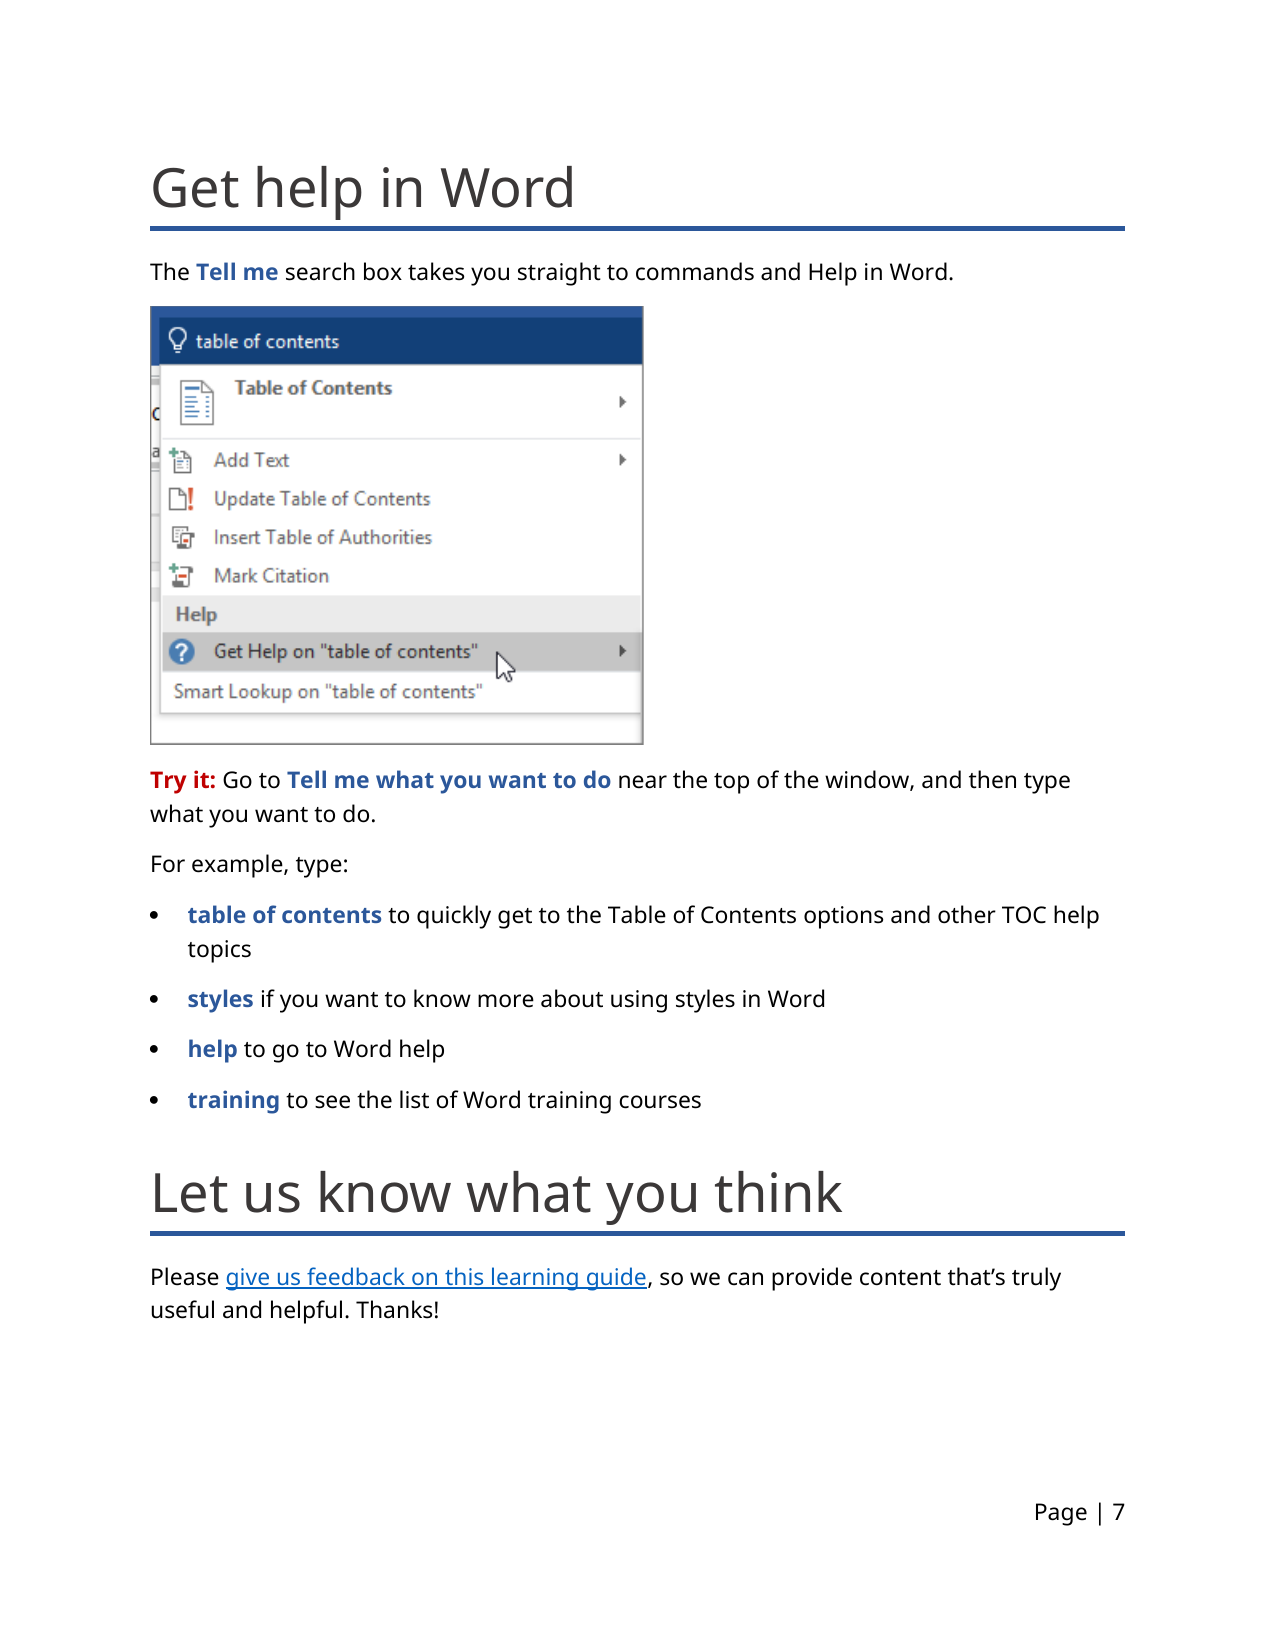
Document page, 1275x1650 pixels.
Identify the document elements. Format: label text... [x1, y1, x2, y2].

text The Tell me search box takes you straight to commands and Help in Word. [150, 256, 1125, 287]
text Please give us feedback on this learning guide, so we can provide content that’s truly useful and helpful. Thanks! [150, 1261, 1125, 1326]
list help to go to Word help [150, 1033, 1125, 1064]
subtitle Get help in Word [150, 150, 1125, 226]
text Try it: Go to Tell me what you want to do near the top of the window, and then type what you want to do. [150, 764, 1125, 829]
list table of contents to quickly get to the Table of Contents options and other TOC help topics [150, 899, 1125, 964]
picture [150, 306, 644, 745]
list training to see the list of Word training courses [150, 1084, 1125, 1115]
subtitle Let us know what you think [150, 1155, 1125, 1231]
text For example, type: [150, 848, 1125, 879]
list styles if you want to know more about using styles in Word [150, 983, 1125, 1014]
